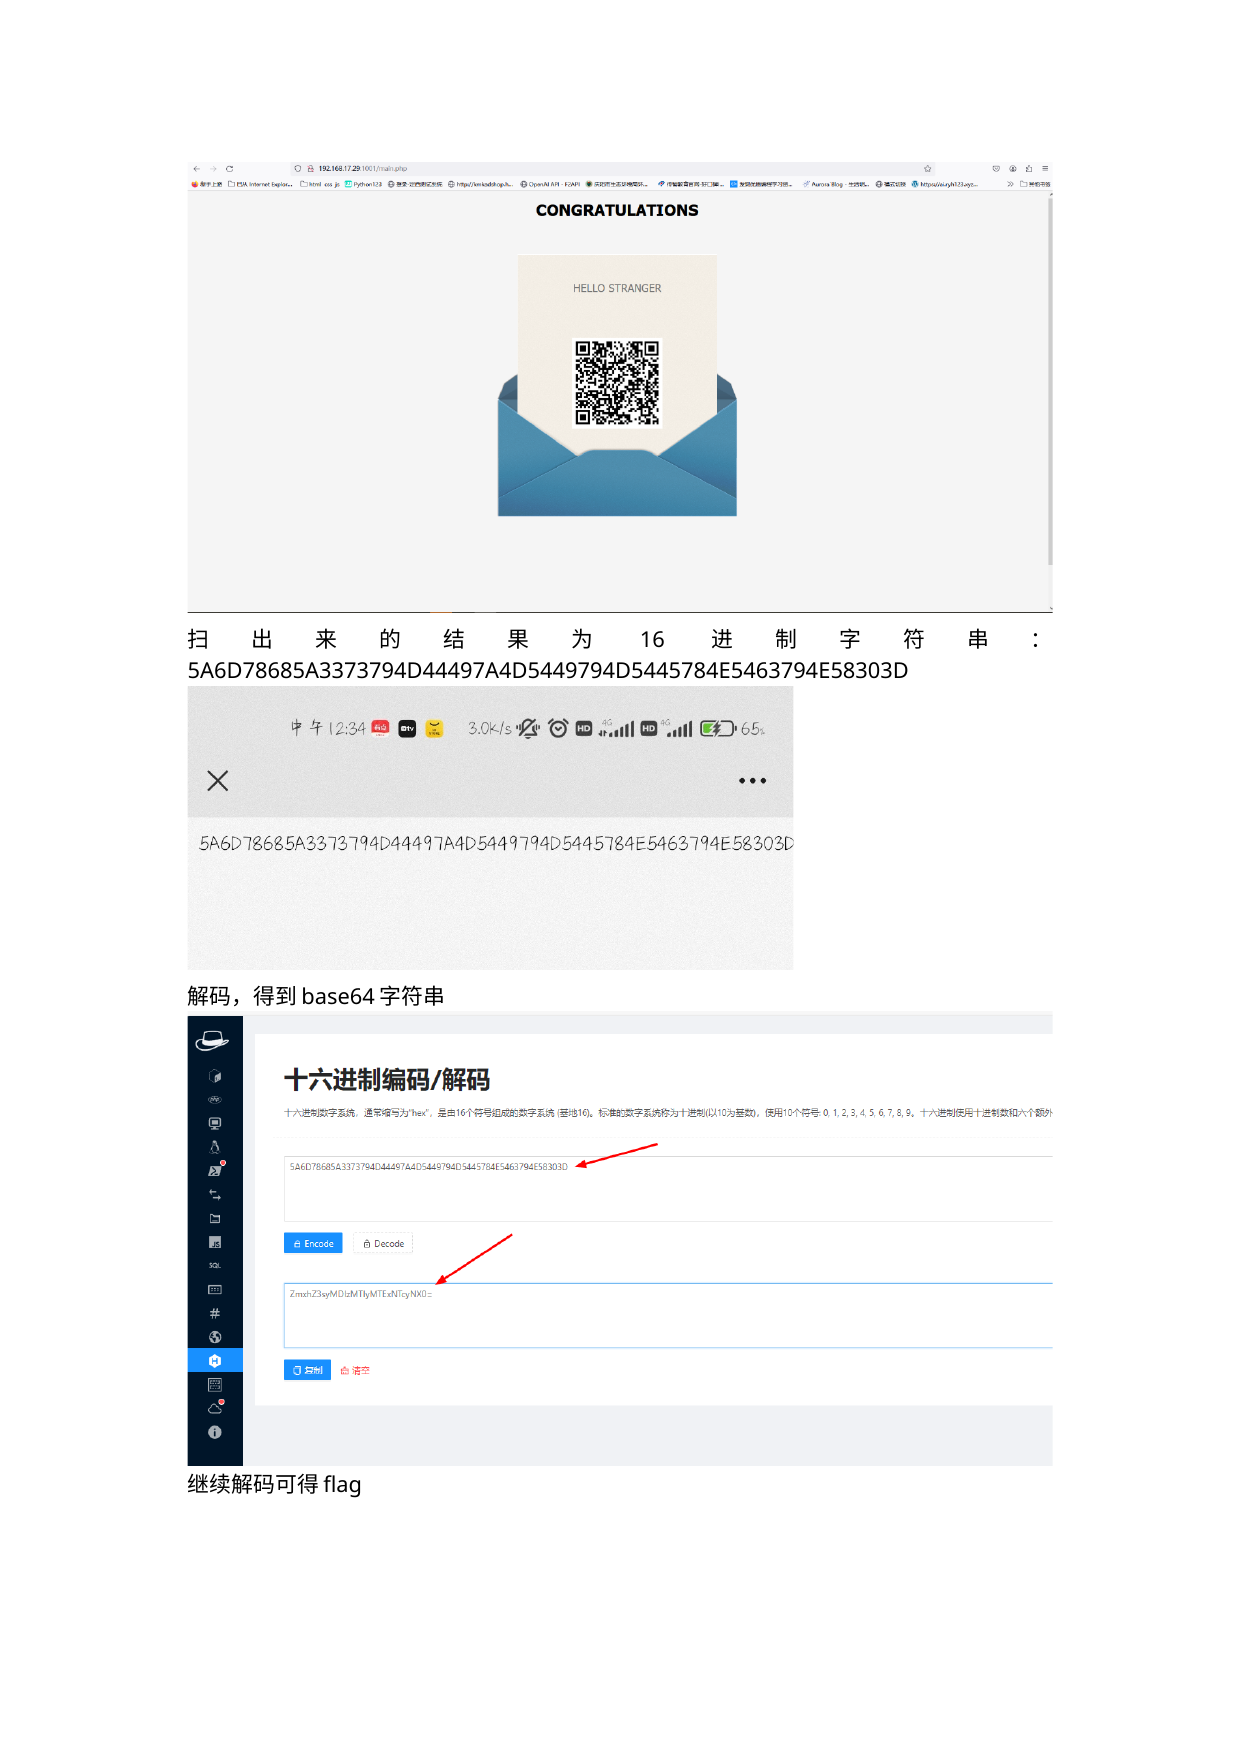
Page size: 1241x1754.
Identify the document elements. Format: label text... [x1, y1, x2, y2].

picture [187, 162, 1053, 613]
text 解码，得到base64字符串 [187, 979, 1053, 1011]
picture [187, 1011, 1053, 1466]
text 扫出来的结果为16进制字符串：5A6D78685A3373794D44497A4D5449794D5445784E5463794E58303D [187, 621, 1053, 686]
picture [187, 686, 794, 970]
text 继续解码可得flag [187, 1466, 1053, 1499]
